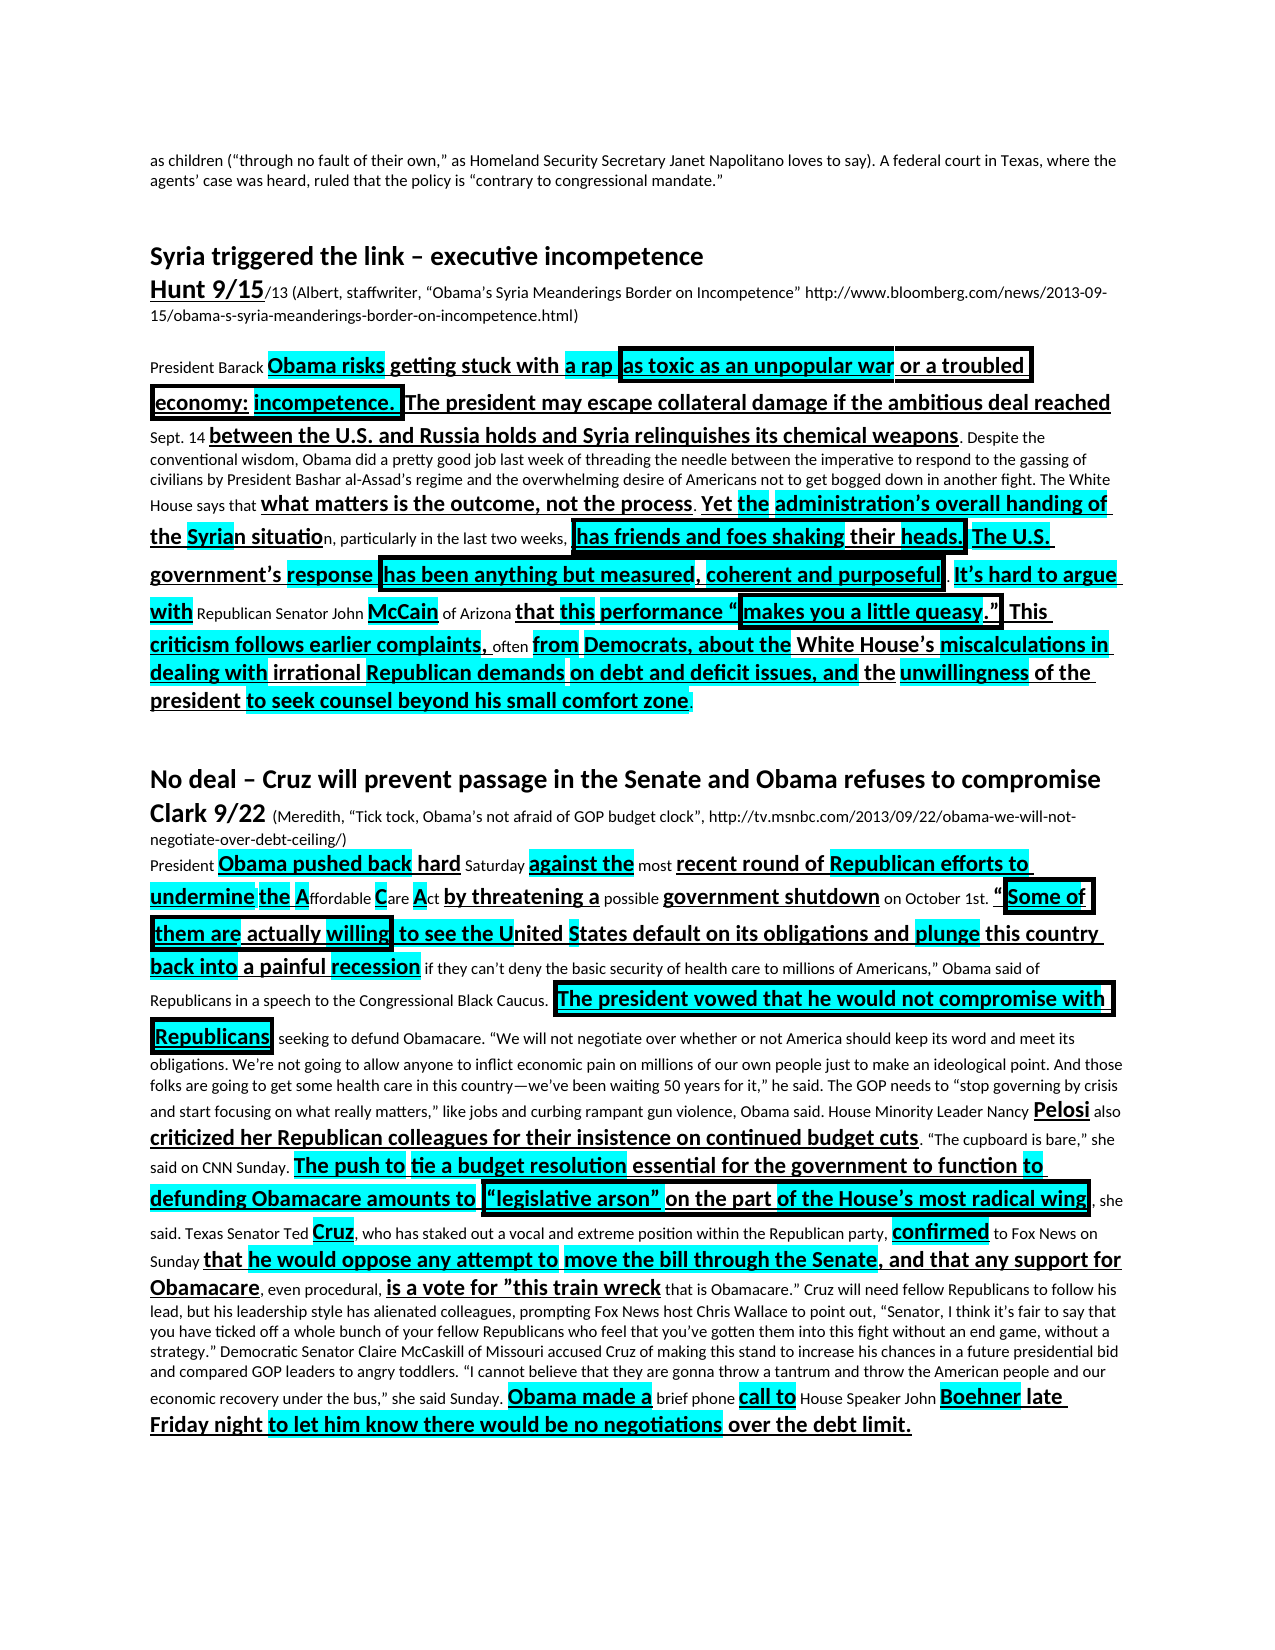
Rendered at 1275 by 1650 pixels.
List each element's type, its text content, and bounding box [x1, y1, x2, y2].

text President Obama pushed back hard Saturday against the most recent round of Republican efforts to undermine the Affordable Care Act by threatening a possible government shutdown on October 1st. “Some of them are actually willing to see the United States default on its obligations and plunge this country back into a painful recession if they can’t deny the basic security of health care to millions of Americans,” Obama said of Republicans in a speech to the Congressional Black Caucus. The president vowed that he would not compromise with Republicans seeking to defund Obamacare. “We will not negotiate over whether or not America should keep its word and meet its obligations. We’re not going to allow anyone to inflict economic pain on millions of our own people just to make an ideological point. And those folks are going to get some health care in this country—we’ve been waiting 50 years for it,” he said. The GOP needs to “stop governing by crisis and start focusing on what really matters,” like jobs and curbing rampant gun violence, Obama said. House Minority Leader Nancy Pelosi also criticized her Republican colleagues for their insistence on continued budget cuts. “The cupboard is bare,” she said on CNN Sunday. The push to tie a budget resolution essential for the government to function to defunding Obamacare amounts to “legislative arson” on the part of the House’s most radical wing, she said. Texas Senator Ted Cruz, who has staked out a vocal and extreme position within the Republican party, confirmed to Fox News on Sunday that he would oppose any attempt to move the bill through the Senate, and that any support for Obamacare, even procedural, is a vote for ”this train wreck that is Obamacare.” Cruz will need fellow Republicans to follow his lead, but his leadership style has alienated colleagues, prompting Fox News host Chris Wallace to point out, “Senator, I think it’s fair to say that you have ticked off a whole bunch of your fellow Republicans who feel that you’ve gotten them into this fight without an end game, without a strategy.” Democratic Senator Claire McCaskill of Missouri accused Cruz of making this stand to increase his chances in a future presidential bid and compared GOP leaders to angry toddlers. “I cannot believe that they are gonna throw a tantrum and throw the American people and our economic recovery under the bus,” she said Sunday. Obama made a brief phone call to House Speaker John Boehner late Friday night to let him know there would be no negotiations over the debt limit. [150, 849, 1125, 1438]
subtitle No deal – Cruz will prevent passage in the Senate and Obama refuses to compromise [150, 763, 1125, 796]
text Hunt 9/15/13 (Albert, staffwriter, “Obama’s Syria Meanderings Border on Incompetence” http://www.bloomberg.com/news/2013-09-15/obama-s-syria-meanderings-border-on-incompetence.html) [150, 272, 1125, 326]
text President Barack Obama risks getting stuck with a rap as toxic as an unpopular war or a troubled economy: incompetence. The president may escape collateral damage if the ambitious deal reached Sept. 14 between the U.S. and Russia holds and Syria relinquishes its chemical weapons. Despite the conventional wisdom, Obama did a pretty good job last week of threading the needle between the imperative to respond to the gassing of civilians by President Bashar al-Assad’s regime and the overwhelming desire of Americans not to get bogged down in another fight. The White House says that what matters is the outcome, not the process. Yet the administration’s overall handing of the Syrian situation, particularly in the last two weeks, has friends and foes shaking their heads. The U.S. government’s response has been anything but measured, coherent and purposeful. It’s hard to argue with Republican Senator John McCain of Arizona that this performance “makes you a little queasy.” This criticism follows earlier complaints, often from Democrats, about the White House’s miscalculations in dealing with irrational Republican demands on debt and deficit issues, and the unwillingness of the president to seek counsel beyond his small comfort zone. [150, 346, 1125, 714]
subtitle Syria triggered the link – executive incompetence [150, 239, 1125, 272]
text Clark 9/22 (Meredith, “Tick tock, Obama’s not afraid of GOP budget clock”, http://tv.msnbc.com/2013/09/22/obama-we-will-not-negotiate-over-debt-ceiling/) [150, 796, 1125, 849]
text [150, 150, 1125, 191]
